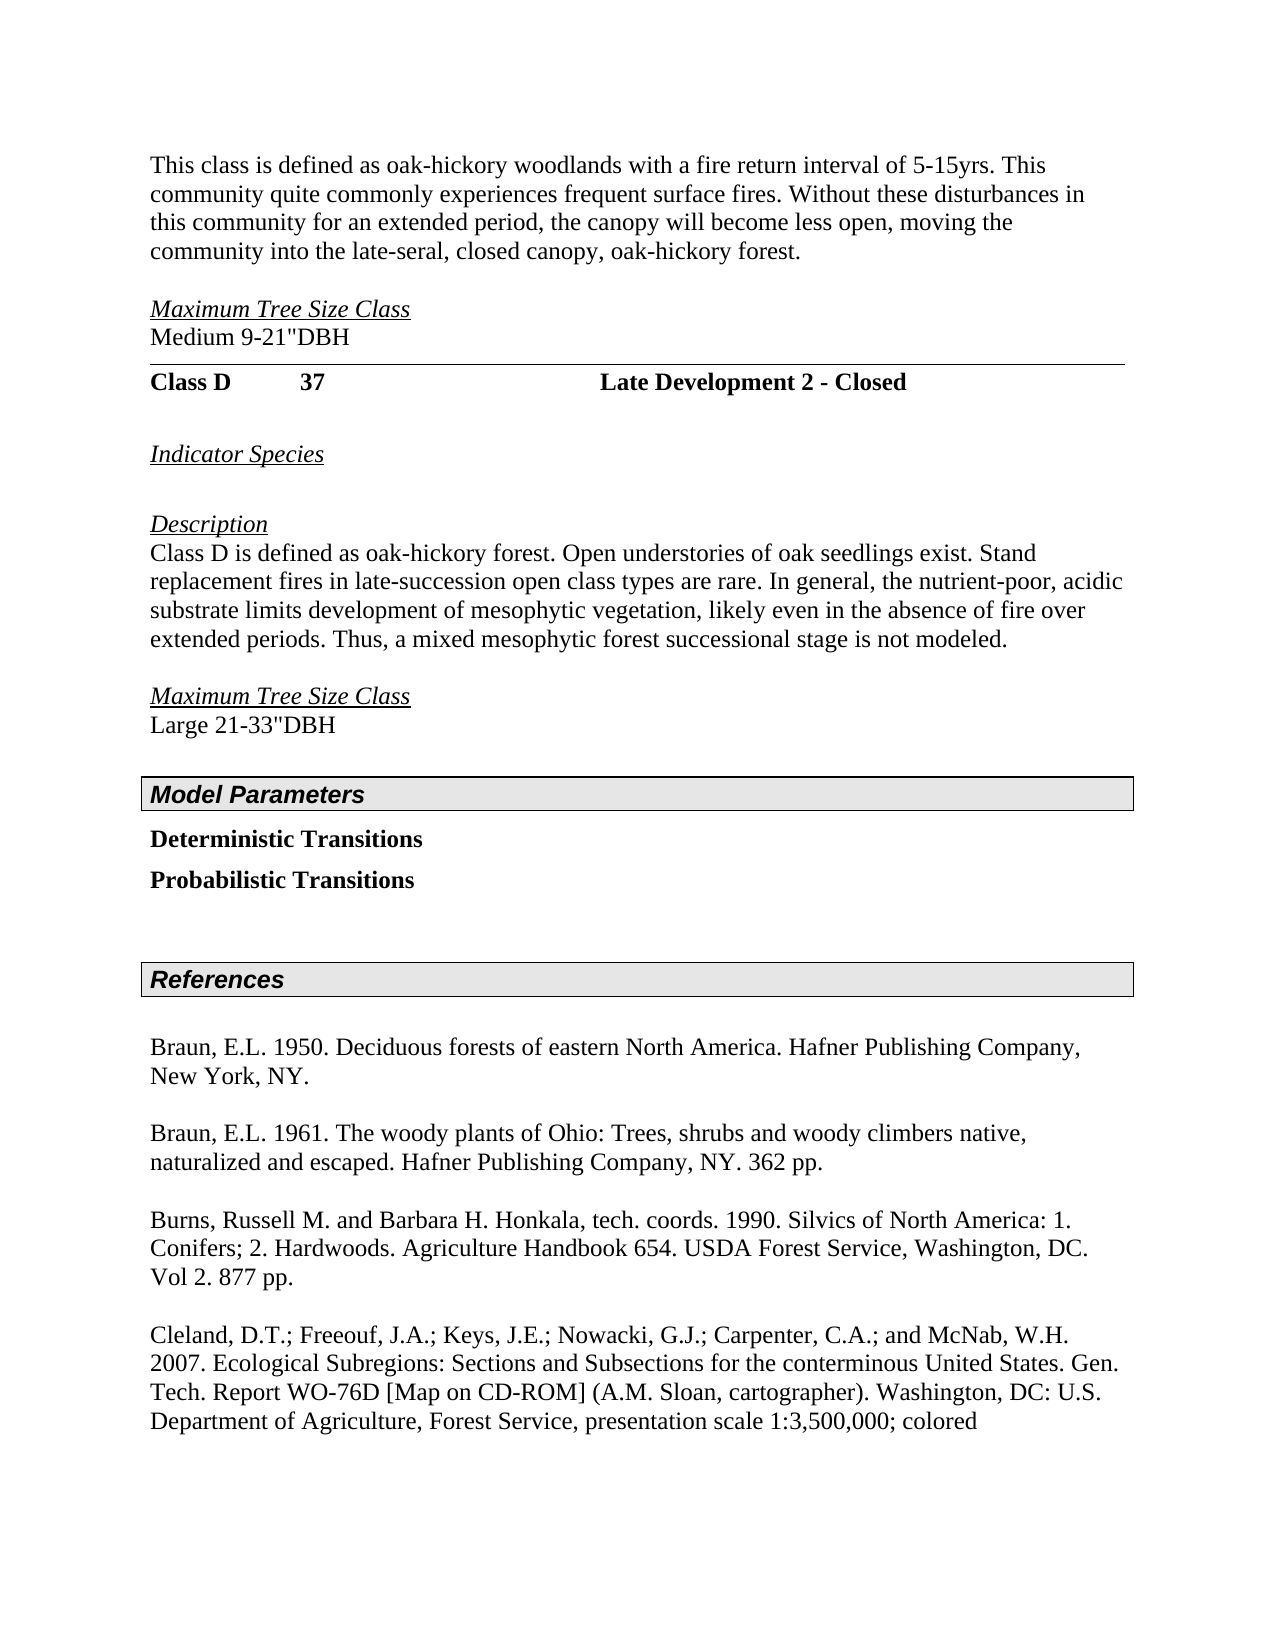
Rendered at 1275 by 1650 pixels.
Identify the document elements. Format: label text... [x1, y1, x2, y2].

text Braun, E.L. 1950. Deciduous forests of eastern North America. Hafner Publishing Company, New York, NY. [150, 1032, 1125, 1090]
text Burns, Russell M. and Barbara H. Honkala, tech. coords. 1990. Silvics of North America: 1. Conifers; 2. Hardwoods. Agriculture Handbook 654. USDA Forest Service, Washington, DC. Vol 2. 877 pp. [150, 1205, 1125, 1291]
text This class is defined as oak-hickory woodlands with a fire return interval of 5-15yrs. This community quite commonly experiences frequent surface fires. Without these disturbances in this community for an extended period, the canopy will become less open, moving the community into the late-seral, closed canopy, oak-hickory forest. [150, 150, 1125, 265]
text Class D 37 Late Development 2 - Closed [150, 365, 1125, 396]
text Model Parameters [142, 778, 1133, 810]
text Probabilistic Transitions [150, 865, 1125, 894]
text Maximum Tree Size ClassLarge 21-33"DBH [150, 681, 1125, 739]
text Indicator Species [150, 439, 1125, 468]
text Braun, E.L. 1961. The woody plants of Ohio: Trees, shrubs and woody climbers native, naturalized and escaped. Hafner Publishing Company, NY. 362 pp. [150, 1118, 1125, 1176]
text Cleland, D.T.; Freeouf, J.A.; Keys, J.E.; Nowacki, G.J.; Carpenter, C.A.; and McNab, W.H. 2007. Ecological Subregions: Sections and Subsections for the conterminous United States. Gen. Tech. Report WO-76D [Map on CD-ROM] (A.M. Sloan, cartographer). Washington, DC: U.S. Department of Agriculture, Forest Service, presentation scale 1:3,500,000; colored [150, 1320, 1125, 1435]
text References [142, 963, 1133, 996]
text Description [150, 509, 1125, 538]
text Maximum Tree Size ClassMedium 9-21"DBH [150, 294, 1125, 351]
text Class D is defined as oak-hickory forest. Open understories of oak seedlings exist. Stand replacement fires in late-succession open class types are rare. In general, the nutrient-poor, acidic substrate limits development of mesophytic vegetation, likely even in the absence of fire over extended periods. Thus, a mixed mesophytic forest successional stage is not modeled. [150, 538, 1125, 653]
text Deterministic Transitions [150, 824, 1125, 853]
